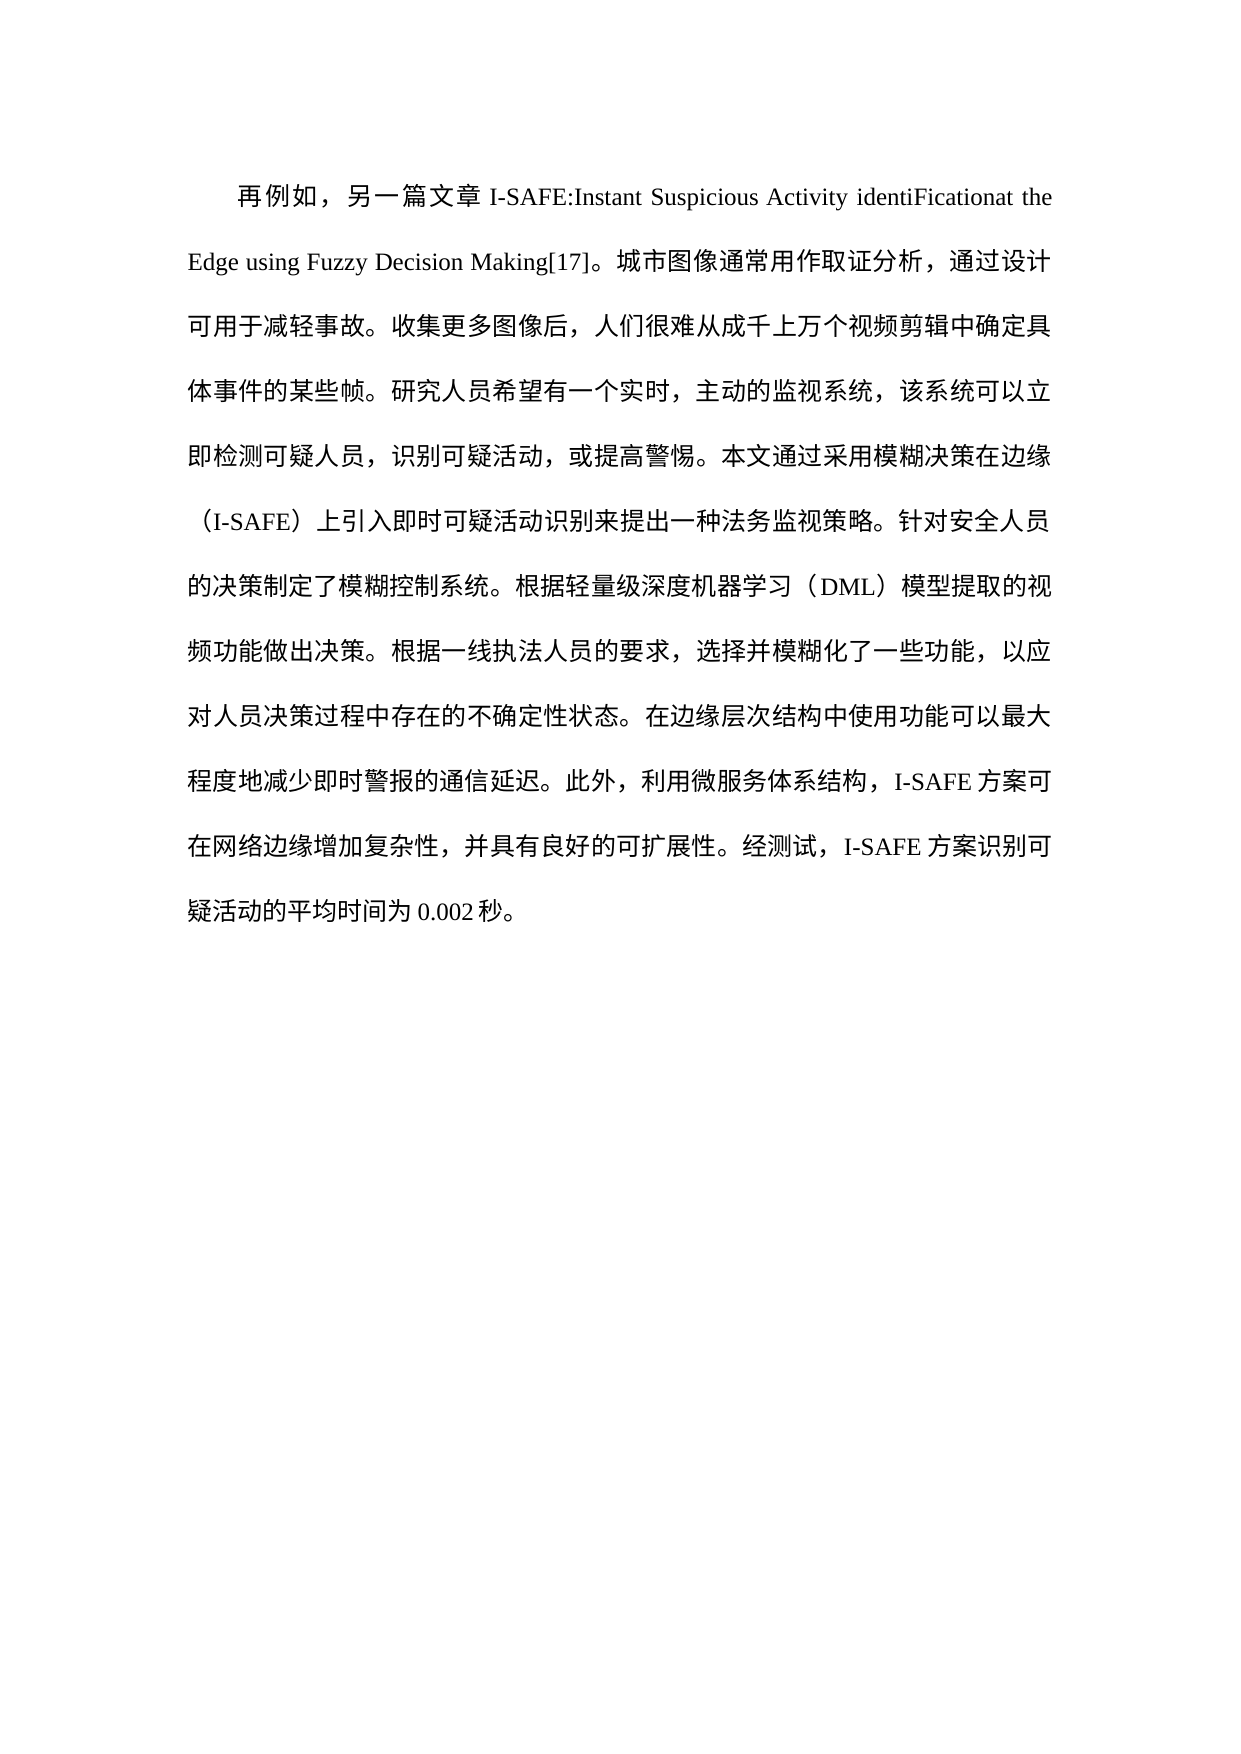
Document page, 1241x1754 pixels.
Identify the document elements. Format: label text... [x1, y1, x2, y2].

text 再例如，另一篇文章I-SAFE:Instant Suspicious Activity identiFicationat the Edge using Fuzzy Decision Making[17]。城市图像通常用作取证分析，通过设计可用于减轻事故。收集更多图像后，人们很难从成千上万个视频剪辑中确定具体事件的某些帧。研究人员希望有一个实时，主动的监视系统，该系统可以立即检测可疑人员，识别可疑活动，或提高警惕。本文通过采用模糊决策在边缘（I-SAFE）上引入即时可疑活动识别来提出一种法务监视策略。针对安全人员的决策制定了模糊控制系统。根据轻量级深度机器学习（DML）模型提取的视频功能做出决策。根据一线执法人员的要求，选择并模糊化了一些功能，以应对人员决策过程中存在的不确定性状态。在边缘层次结构中使用功能可以最大程度地减少即时警报的通信延迟。此外，利用微服务体系结构，I-SAFE方案可在网络边缘增加复杂性，并具有良好的可扩展性。经测试，I-SAFE方案识别可疑活动的平均时间为0.002秒。 [187, 162, 1053, 942]
